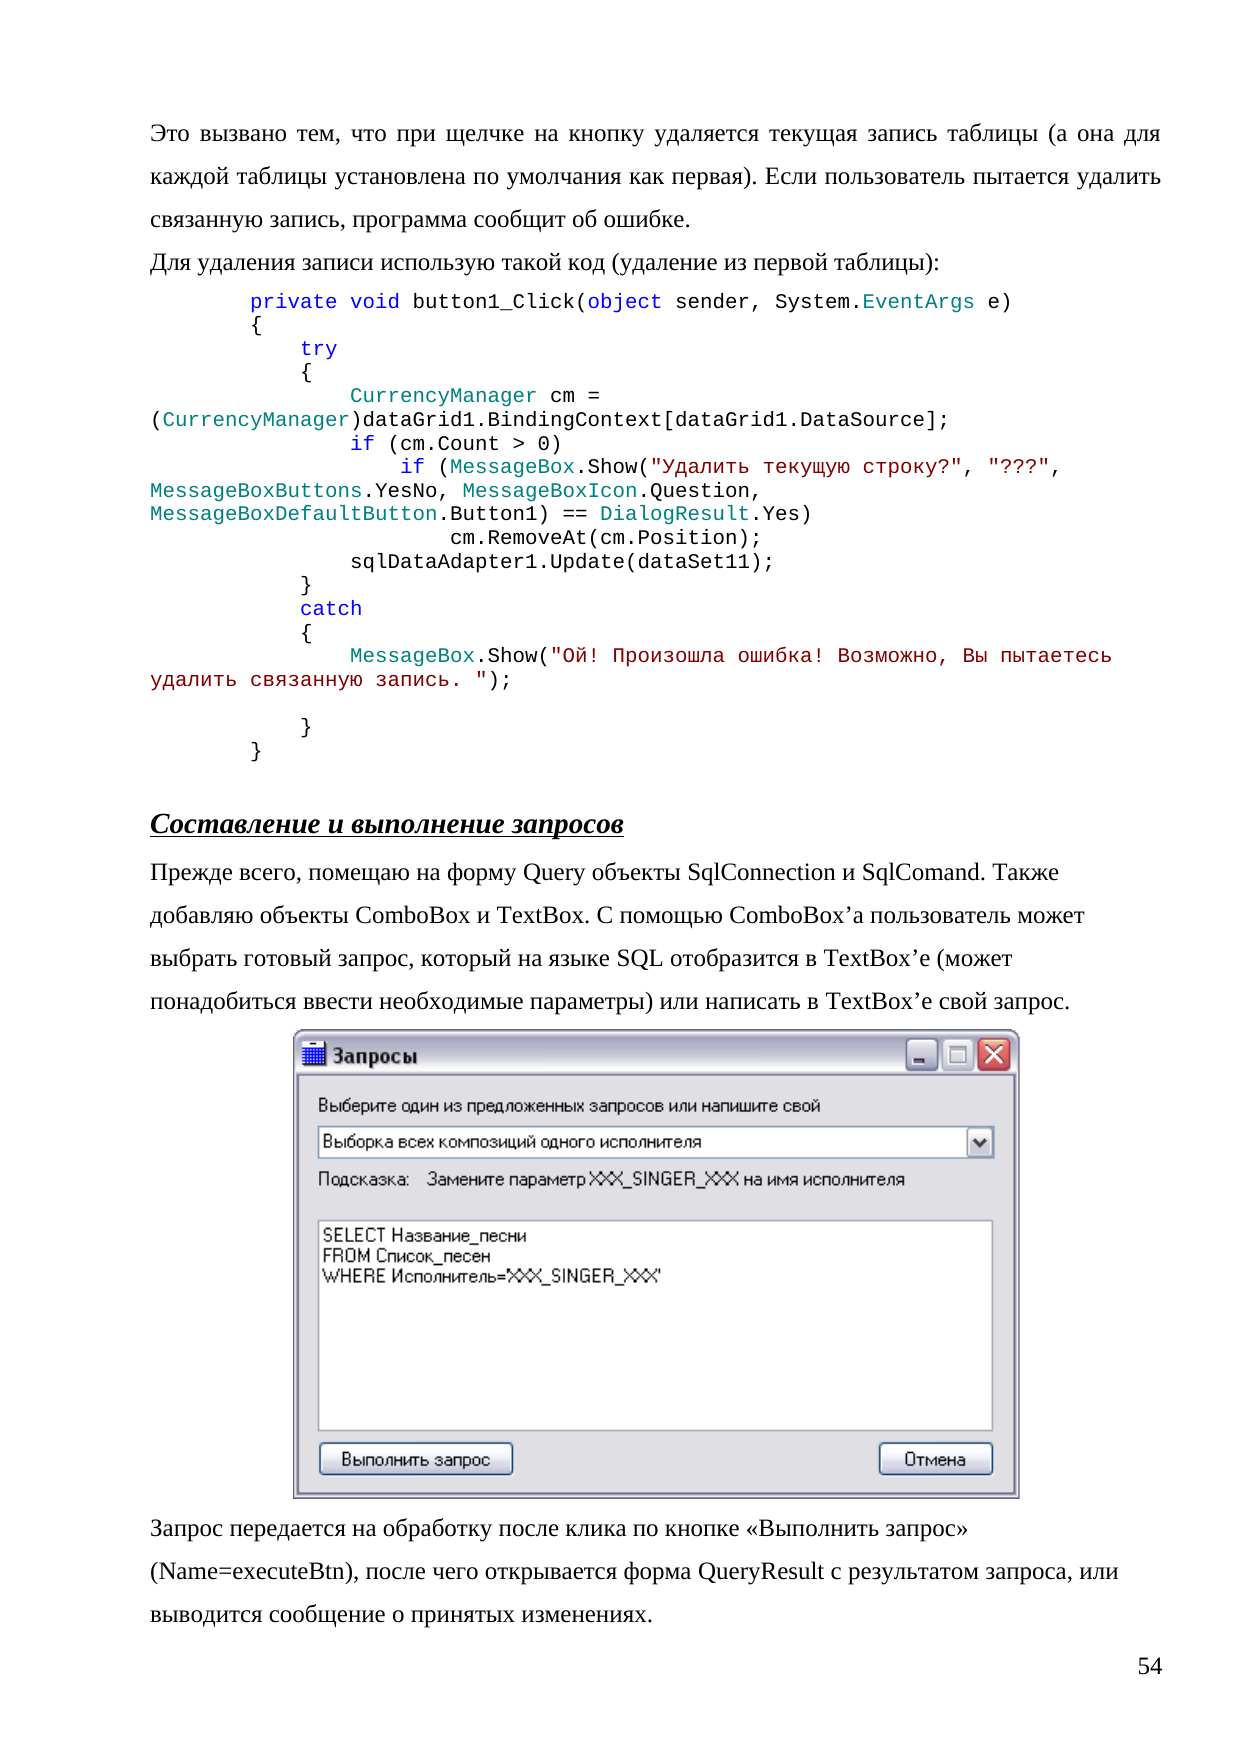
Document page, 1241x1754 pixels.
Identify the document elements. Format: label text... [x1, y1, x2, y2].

text private void button1_Click(object sender, System.EventArgs e) [150, 291, 1162, 314]
text CurrencyManager cm = (CurrencyManager)dataGrid1.BindingContext[dataGrid1.DataSource]; [150, 385, 1162, 432]
text sqlDataAdapter1.Update(dataSet11); [150, 551, 1162, 574]
text Для удаления записи использую такой код (удаление из первой таблицы): [150, 247, 1162, 276]
text cm.RemoveAt(cm.Position); [150, 527, 1162, 551]
text } [150, 716, 1162, 740]
text Прежде всего, помещаю на форму Query объекты SqlConnection и SqlComand. Также добавляю объекты ComboBox и TextBox. С помощью ComboBox’а пользователь может выбрать готовый запрос, который на языке SQL отобразится в TextBox’е (может понадобиться ввести необходимые параметры) или написать в TextBox’е свой запрос. [150, 857, 1162, 1015]
text { [150, 314, 1162, 338]
text try [150, 338, 1162, 362]
text Запрос передается на обработку после клика по кнопке «Выполнить запрос» (Name=executeBtn), после чего открывается форма QueryResult c результатом запроса, или выводится сообщение о принятых изменениях. [150, 1513, 1162, 1628]
text { [150, 622, 1162, 645]
text catch [150, 598, 1162, 622]
text if (cm.Count > 0) [150, 432, 1162, 456]
text } [150, 740, 1162, 763]
text MessageBox.Show("Ой! Произошла ошибка! Возможно, Вы пытаетесь удалить связанную запись. "); [150, 645, 1162, 693]
text } [150, 574, 1162, 598]
picture [293, 1029, 1020, 1499]
text if (MessageBox.Show("Удалить текущую строку?", "???", MessageBoxButtons.YesNo, MessageBoxIcon.Question, MessageBoxDefaultButton.Button1) == DialogResult.Yes) [150, 456, 1162, 527]
text { [150, 362, 1162, 385]
text Составление и выполнение запросов [150, 807, 1162, 840]
text Это вызвано тем, что при щелчке на кнопку удаляется текущая запись таблицы (а она для каждой таблицы установлена по умолчания как первая). Если пользователь пытается удалить связанную запись, программа сообщит об ошибке. [150, 118, 1162, 233]
